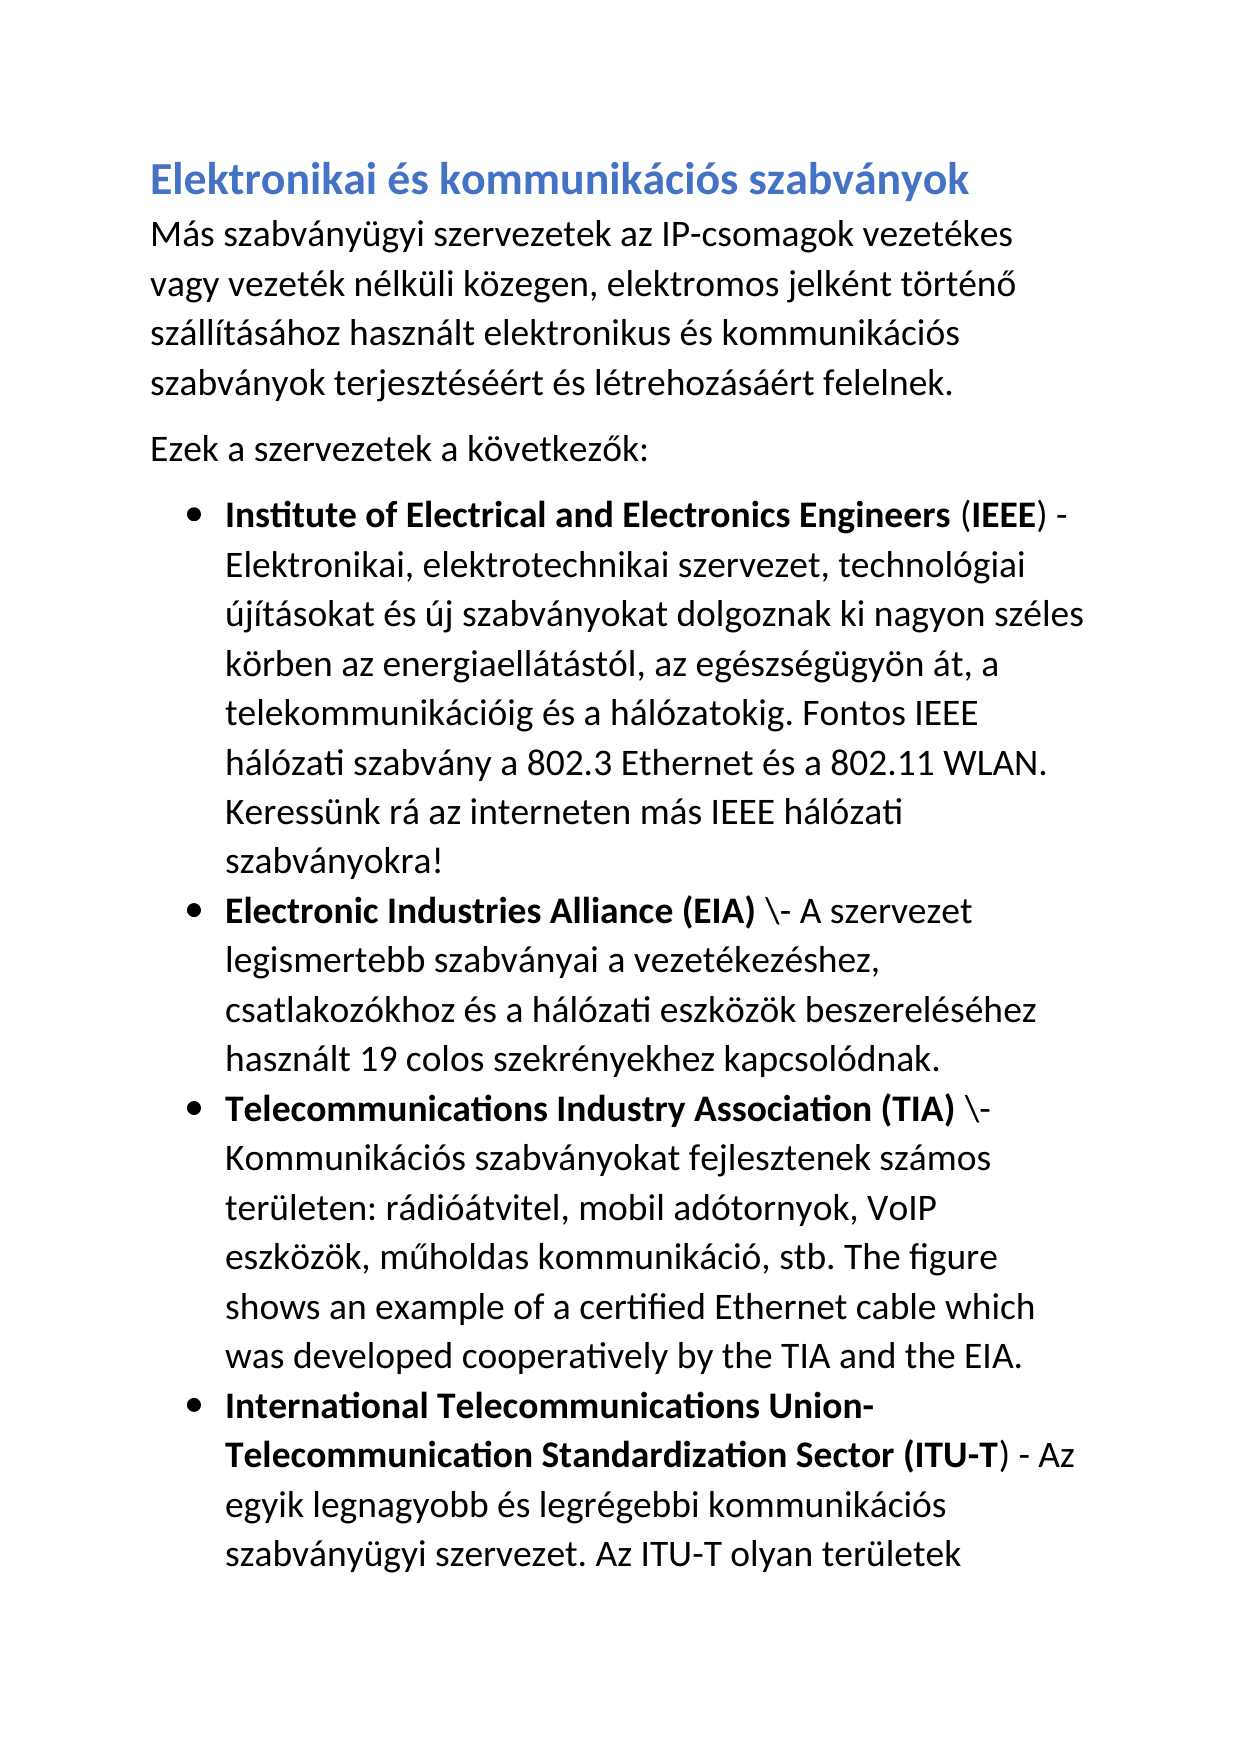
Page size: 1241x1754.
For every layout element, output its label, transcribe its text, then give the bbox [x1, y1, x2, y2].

text Ezek a szervezetek a következők: [150, 425, 1090, 471]
list Electronic Industries Alliance (EIA) \- A szervezet legismertebb szabványai a vezetékezéshez, csatlakozókhoz és a hálózati eszközök beszereléséhez használt 19 colos szekrényekhez kapcsolódnak. [187, 887, 1090, 1081]
list Telecommunications Industry Association (TIA) \- Kommunikációs szabványokat fejlesztenek számos területen: rádióátvitel, mobil adótornyok, VoIP eszközök, műholdas kommunikáció, stb. The figure shows an example of a certified Ethernet cable which was developed cooperatively by the TIA and the EIA. [187, 1085, 1090, 1378]
list Institute of Electrical and Electronics Engineers (IEEE) - Elektronikai, elektrotechnikai szervezet, technológiai újításokat és új szabványokat dolgoznak ki nagyon széles körben az energiaellátástól, az egészségügyön át, a telekommunikációig és a hálózatokig. Fontos IEEE hálózati szabvány a 802.3 Ethernet és a 802.11 WLAN. Keressünk rá az interneten más IEEE hálózati szabványokra! [187, 491, 1090, 883]
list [187, 1382, 1090, 1576]
text Más szabványügyi szervezetek az IP-csomagok vezetékes vagy vezeték nélküli közegen, elektromos jelként történő szállításához használt elektronikus és kommunikációs szabványok terjesztéséért és létrehozásáért felelnek. [150, 210, 1090, 404]
subtitle Elektronikai és kommunikációs szabványok [150, 150, 1090, 206]
